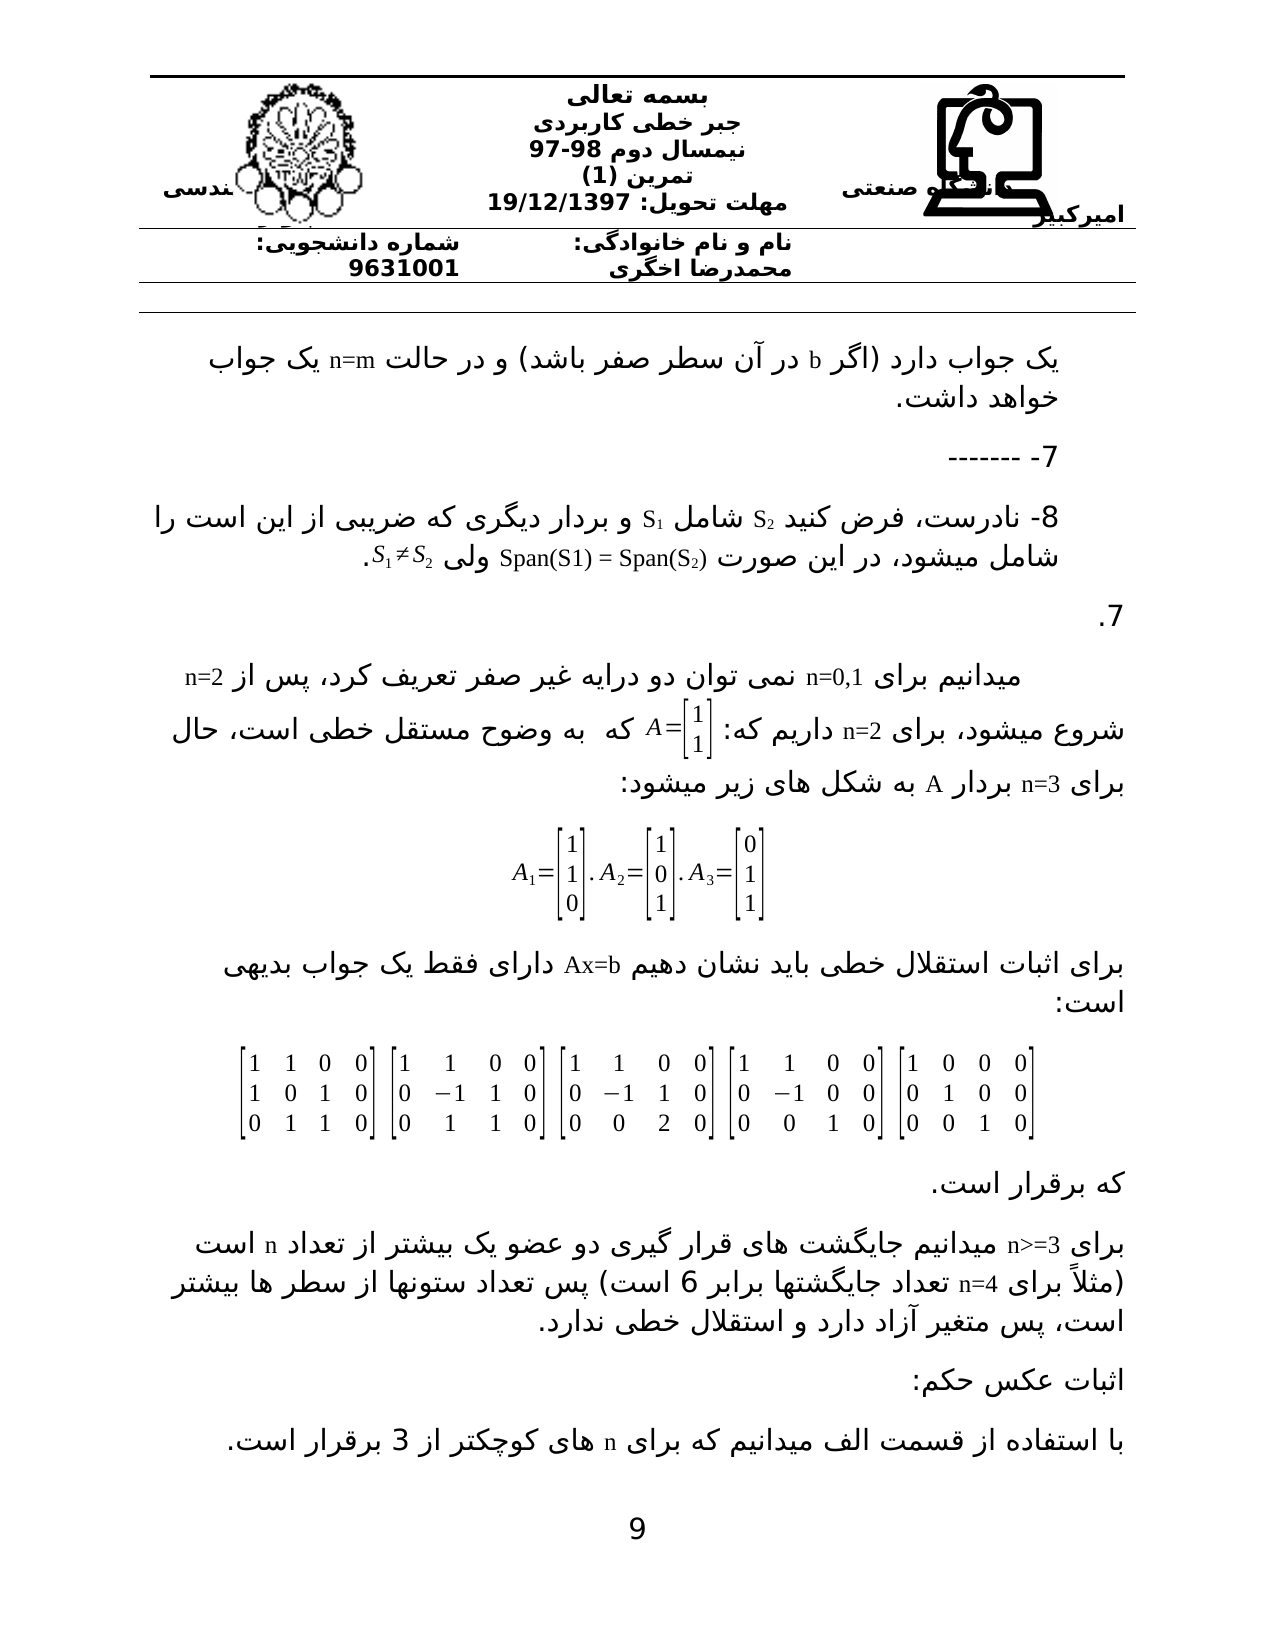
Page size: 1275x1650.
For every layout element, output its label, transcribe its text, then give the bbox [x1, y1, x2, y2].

text 7- ------- [150, 440, 1059, 474]
text 7. [150, 599, 1125, 633]
text اثبات عکس حکم: [150, 1364, 1125, 1398]
picture [919, 82, 1058, 223]
text برای اثبات استقلال خطی باید نشان دهیم Ax=b دارای فقط یک جواب بدیهی است: [150, 946, 1125, 1019]
text برای n>=3 میدانیم جایگشت های قرار گیری دو عضو یک بیشتر از تعداد n است (مثلاً برای n=4 تعداد جایگشتها برابر 6 است) پس تعداد ستونها از سطر ها بیشتر است، پس متغیر آزاد دارد و استقلال خطی ندارد. [150, 1226, 1125, 1338]
text که برقرار است. [150, 1166, 1125, 1200]
text با استفاده از قسمت الف میدانیم که برای n های کوچکتر از 3 برقرار است. [150, 1423, 1125, 1457]
text میدانیم برای n=0,1 نمی توان دو درایه غیر صفر تعریف کرد، پس از n=2 شروع میشود، برای n=2 داریم که: که به وضوح مستقل خطی است، حال برای n=3 بردار A به شکل های زیر میشود: [150, 659, 1125, 800]
text 8- نادرست، فرض کنید S2 شامل S1 و بردار دیگری که ضریبی از این است را شامل میشود، در این صورت Span(S1) = Span(S2) ولی . [150, 500, 1059, 573]
